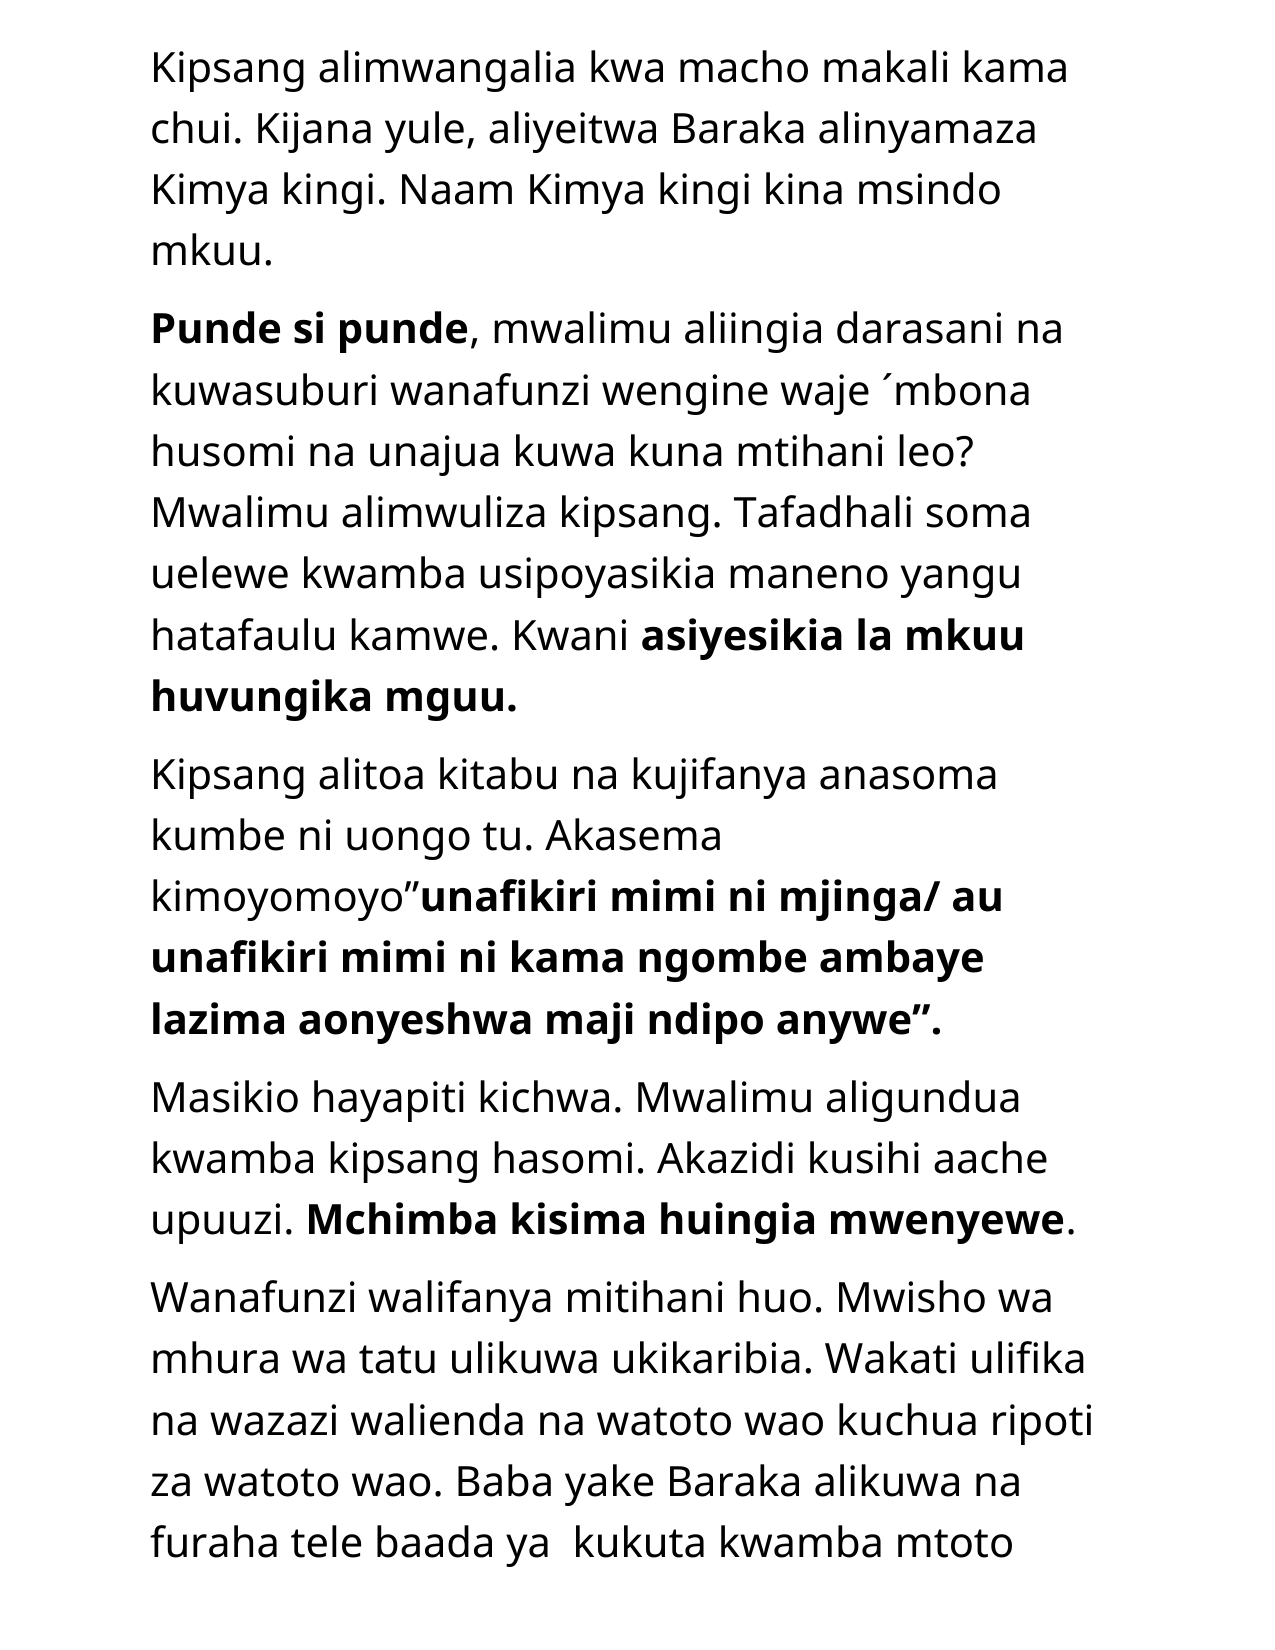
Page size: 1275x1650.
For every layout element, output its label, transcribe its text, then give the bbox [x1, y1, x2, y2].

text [150, 1268, 1125, 1570]
text Kipsang alitoa kitabu na kujifanya anasoma kumbe ni uongo tu. Akasema kimoyomoyo”unafikiri mimi ni mjinga/ au unafikiri mimi ni kama ngombe ambaye lazima aonyeshwa maji ndipo anywe”. [150, 744, 1125, 1046]
text Masikio hayapiti kichwa. Mwalimu aligundua kwamba kipsang hasomi. Akazidi kusihi aache upuuzi. Mchimba kisima huingia mwenyewe. [150, 1067, 1125, 1247]
text Punde si punde, mwalimu aliingia darasani na kuwasuburi wanafunzi wengine waje ´mbona husomi na unajua kuwa kuna mtihani leo? Mwalimu alimwuliza kipsang. Tafadhali soma uelewe kwamba usipoyasikia maneno yangu hatafaulu kamwe. Kwani asiyesikia la mkuu huvungika mguu. [150, 299, 1125, 723]
text Kipsang alimwangalia kwa macho makali kama chui. Kijana yule, aliyeitwa Baraka alinyamaza Kimya kingi. Naam Kimya kingi kina msindo mkuu. [150, 37, 1125, 278]
